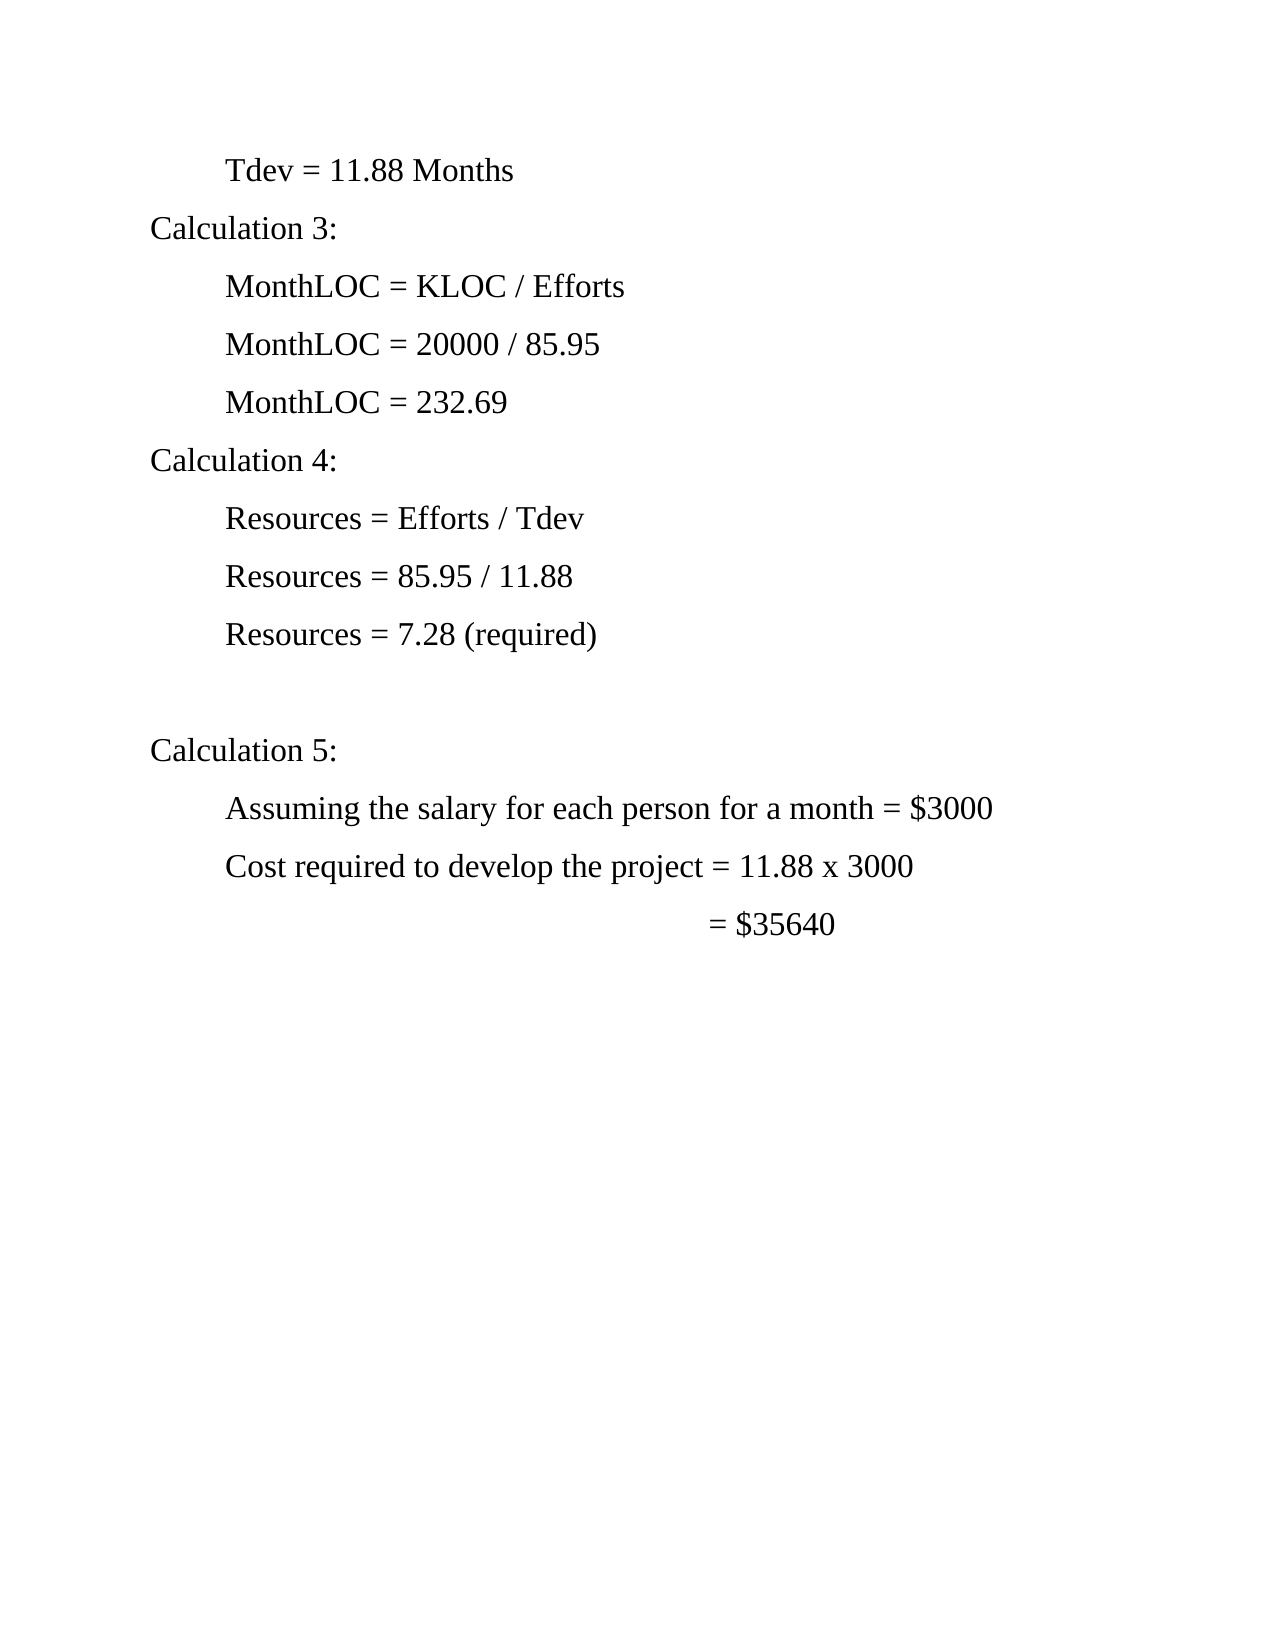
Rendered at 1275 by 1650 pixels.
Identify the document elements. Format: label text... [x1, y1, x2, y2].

text MonthLOC = 20000 / 85.95 [150, 324, 1125, 362]
text Resources = 85.95 / 11.88 [150, 556, 1125, 594]
text Calculation 4: [150, 440, 1125, 478]
text MonthLOC = 232.69 [150, 382, 1125, 420]
text Resources = 7.28 (required) [150, 614, 1125, 652]
text Resources = Efforts / Tdev [150, 498, 1125, 536]
text = $35640 [150, 904, 1125, 943]
text Calculation 5: [150, 730, 1125, 768]
text Calculation 3: [150, 208, 1125, 246]
text Tdev = 11.88 Months [150, 150, 1125, 188]
text MonthLOC = KLOC / Efforts [150, 266, 1125, 304]
text Assuming the salary for each person for a month = $3000 [150, 788, 1125, 827]
text Cost required to develop the project = 11.88 x 3000 [150, 846, 1125, 884]
